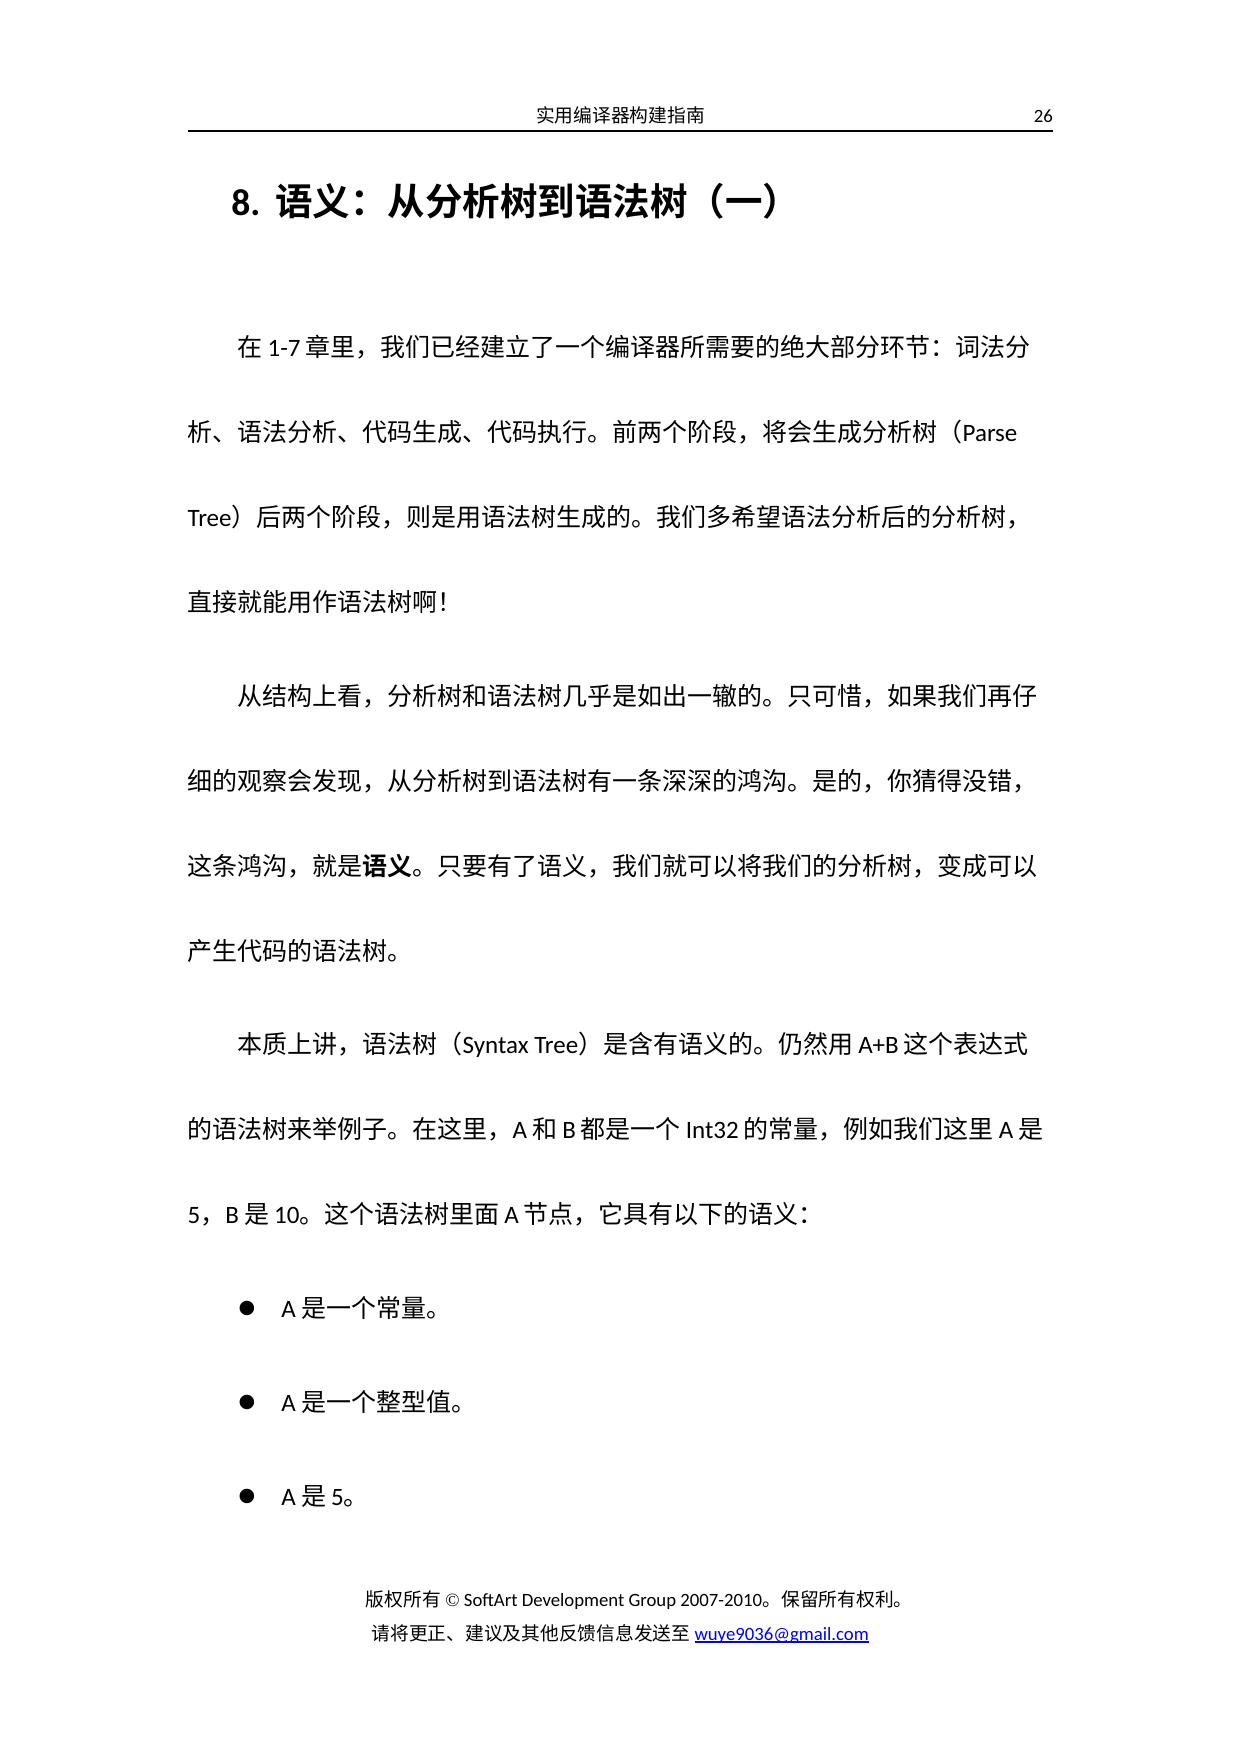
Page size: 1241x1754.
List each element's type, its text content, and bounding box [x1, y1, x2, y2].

list A是一个常量。 [237, 1273, 1053, 1341]
subtitle 语义：从分析树到语法树（一） [231, 165, 1053, 233]
text 本质上讲，语法树（Syntax Tree）是含有语义的。仍然用A+B这个表达式的语法树来举例子。在这里，A和B都是一个Int32的常量，例如我们这里A是5，B是10。这个语法树里面A节点，它具有以下的语义： [187, 1009, 1053, 1247]
text 从结构上看，分析树和语法树几乎是如出一辙的。只可惜，如果我们再仔细的观察会发现，从分析树到语法树有一条深深的鸿沟。是的，你猜得没错，这条鸿沟，就是语义。只要有了语义，我们就可以将我们的分析树，变成可以产生代码的语法树。 [187, 661, 1053, 983]
text 在1-7章里，我们已经建立了一个编译器所需要的绝大部分环节：词法分析、语法分析、代码生成、代码执行。前两个阶段，将会生成分析树（Parse Tree）后两个阶段，则是用语法树生成的。我们多希望语法分析后的分析树，直接就能用作语法树啊！ [187, 312, 1053, 634]
list A是5。 [237, 1461, 1053, 1529]
list A是一个整型值。 [237, 1367, 1053, 1435]
